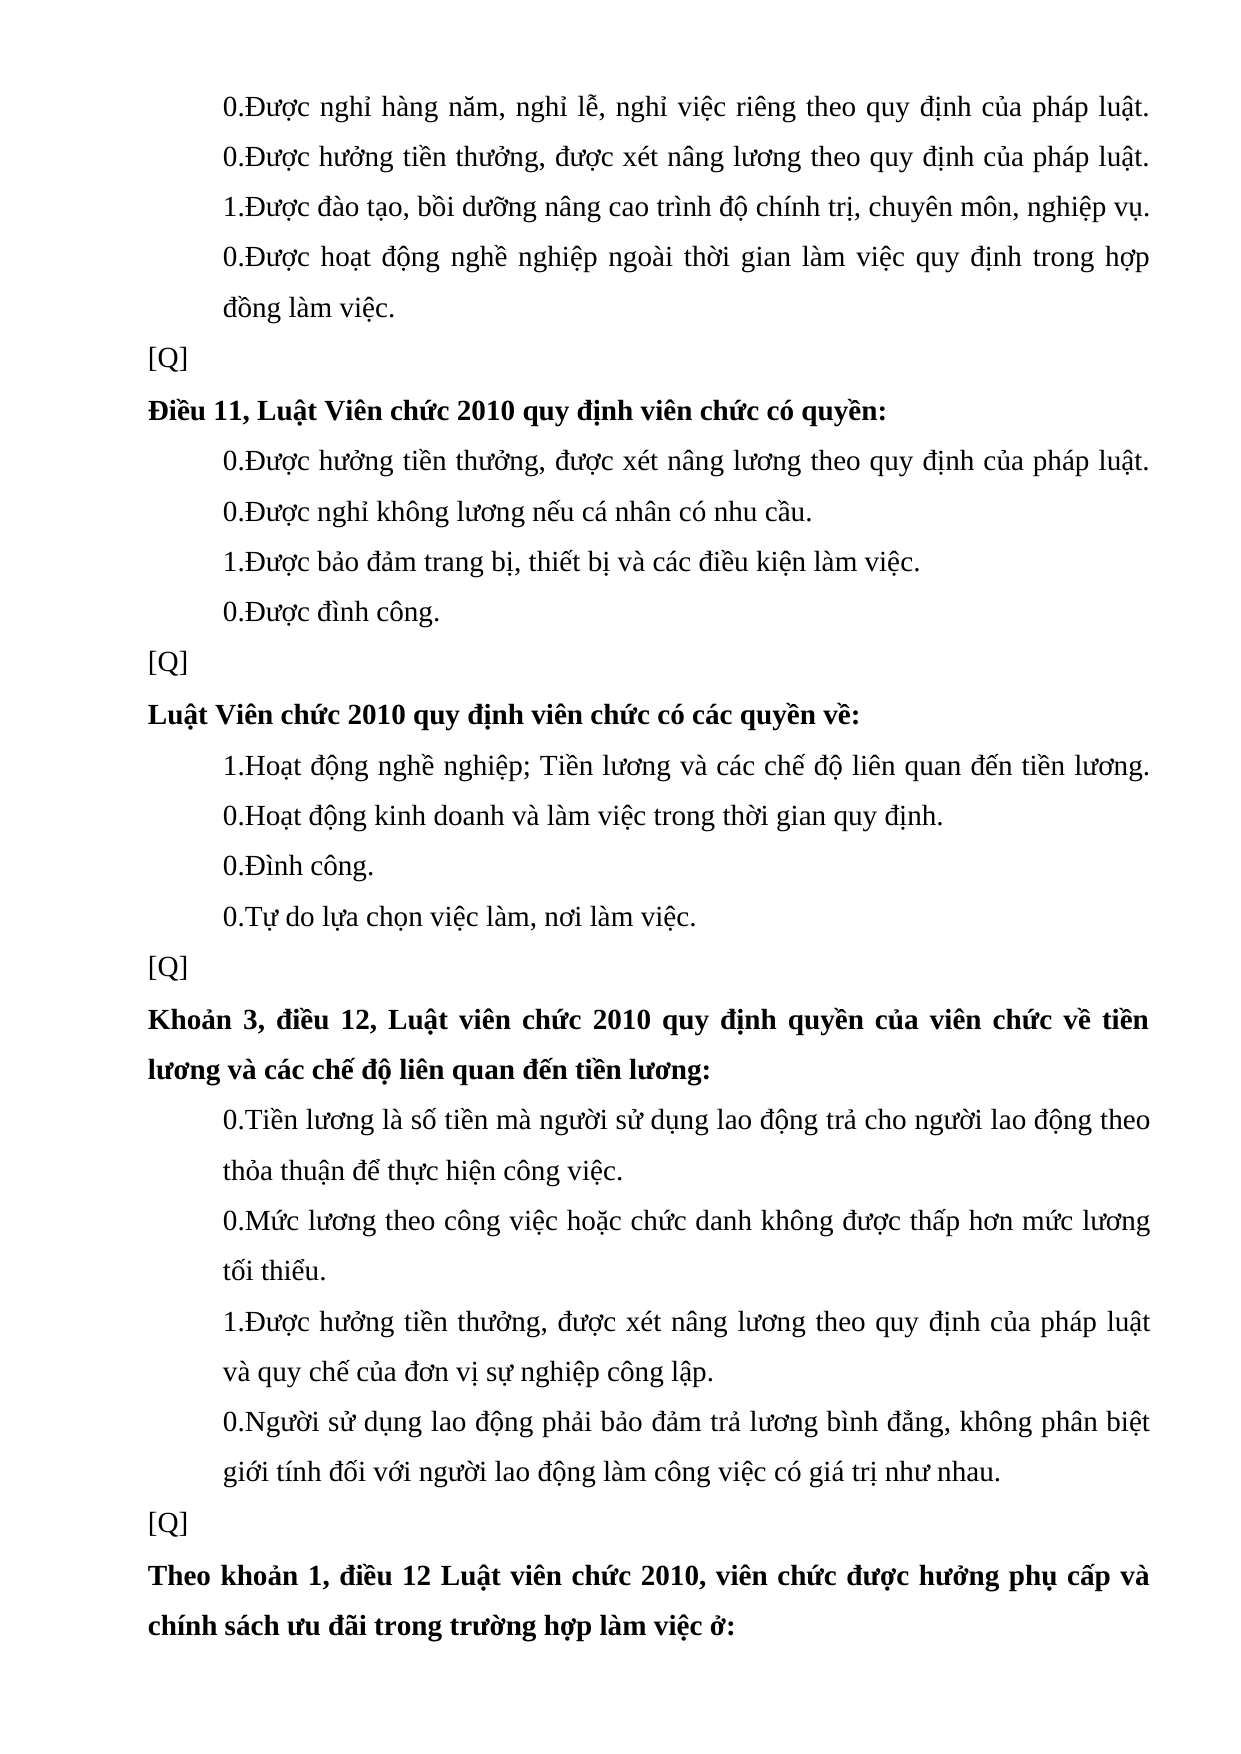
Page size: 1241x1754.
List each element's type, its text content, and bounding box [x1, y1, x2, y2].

text [Q] [148, 949, 1152, 982]
text 0.Được đình công. [223, 594, 1152, 628]
text [Q] [148, 644, 1152, 678]
text 0.Được nghỉ hàng năm, nghỉ lễ, nghỉ việc riêng theo quy định của pháp luật. 0.Được hưởng tiền thưởng, được xét nâng lương theo quy định của pháp luật. 1.Được đào tạo, bồi dưỡng nâng cao trình độ chính trị, chuyên môn, nghiệp vụ. 0.Được hoạt động nghề nghiệp ngoài thời gian làm việc quy định trong hợp đồng làm việc. [223, 89, 1152, 323]
text 1.Hoạt động nghề nghiệp; Tiền lương và các chế độ liên quan đến tiền lương. 0.Hoạt động kinh doanh và làm việc trong thời gian quy định. [223, 748, 1152, 832]
text 0.Được hưởng tiền thưởng, được xét nâng lương theo quy định của pháp luật. 0.Được nghỉ không lương nếu cá nhân có nhu cầu. [223, 443, 1152, 527]
text Theo khoản 1, điều 12 Luật viên chức 2010, viên chức được hưởng phụ cấp và chính sách ưu đãi trong trường hợp làm việc ở: [148, 1558, 1152, 1642]
text 0.Mức lương theo công việc hoặc chức danh không được thấp hơn mức lương tối thiểu. [223, 1203, 1152, 1287]
text Khoản 3, điều 12, Luật viên chức 2010 quy định quyền của viên chức về tiền lương và các chế độ liên quan đến tiền lương: [148, 1002, 1152, 1086]
text 0.Tự do lựa chọn việc làm, nơi làm việc. [223, 899, 1152, 932]
text [Q] [148, 340, 1152, 374]
text 1.Được bảo đảm trang bị, thiết bị và các điều kiện làm việc. [223, 544, 1152, 577]
text Điều 11, Luật Viên chức 2010 quy định viên chức có quyền: [148, 393, 1152, 427]
text [Q] [148, 1505, 1152, 1538]
text 0.Đình công. [223, 848, 1152, 882]
text 1.Được hưởng tiền thưởng, được xét nâng lương theo quy định của pháp luật và quy chế của đơn vị sự nghiệp công lập. [223, 1304, 1152, 1387]
text Luật Viên chức 2010 quy định viên chức có các quyền về: [148, 697, 1152, 731]
text 0.Người sử dụng lao động phải bảo đảm trả lương bình đẳng, không phân biệt giới tính đối với người lao động làm công việc có giá trị như nhau. [223, 1404, 1152, 1488]
text 0.Tiền lương là số tiền mà người sử dụng lao động trả cho người lao động theo thỏa thuận để thực hiện công việc. [223, 1102, 1152, 1186]
